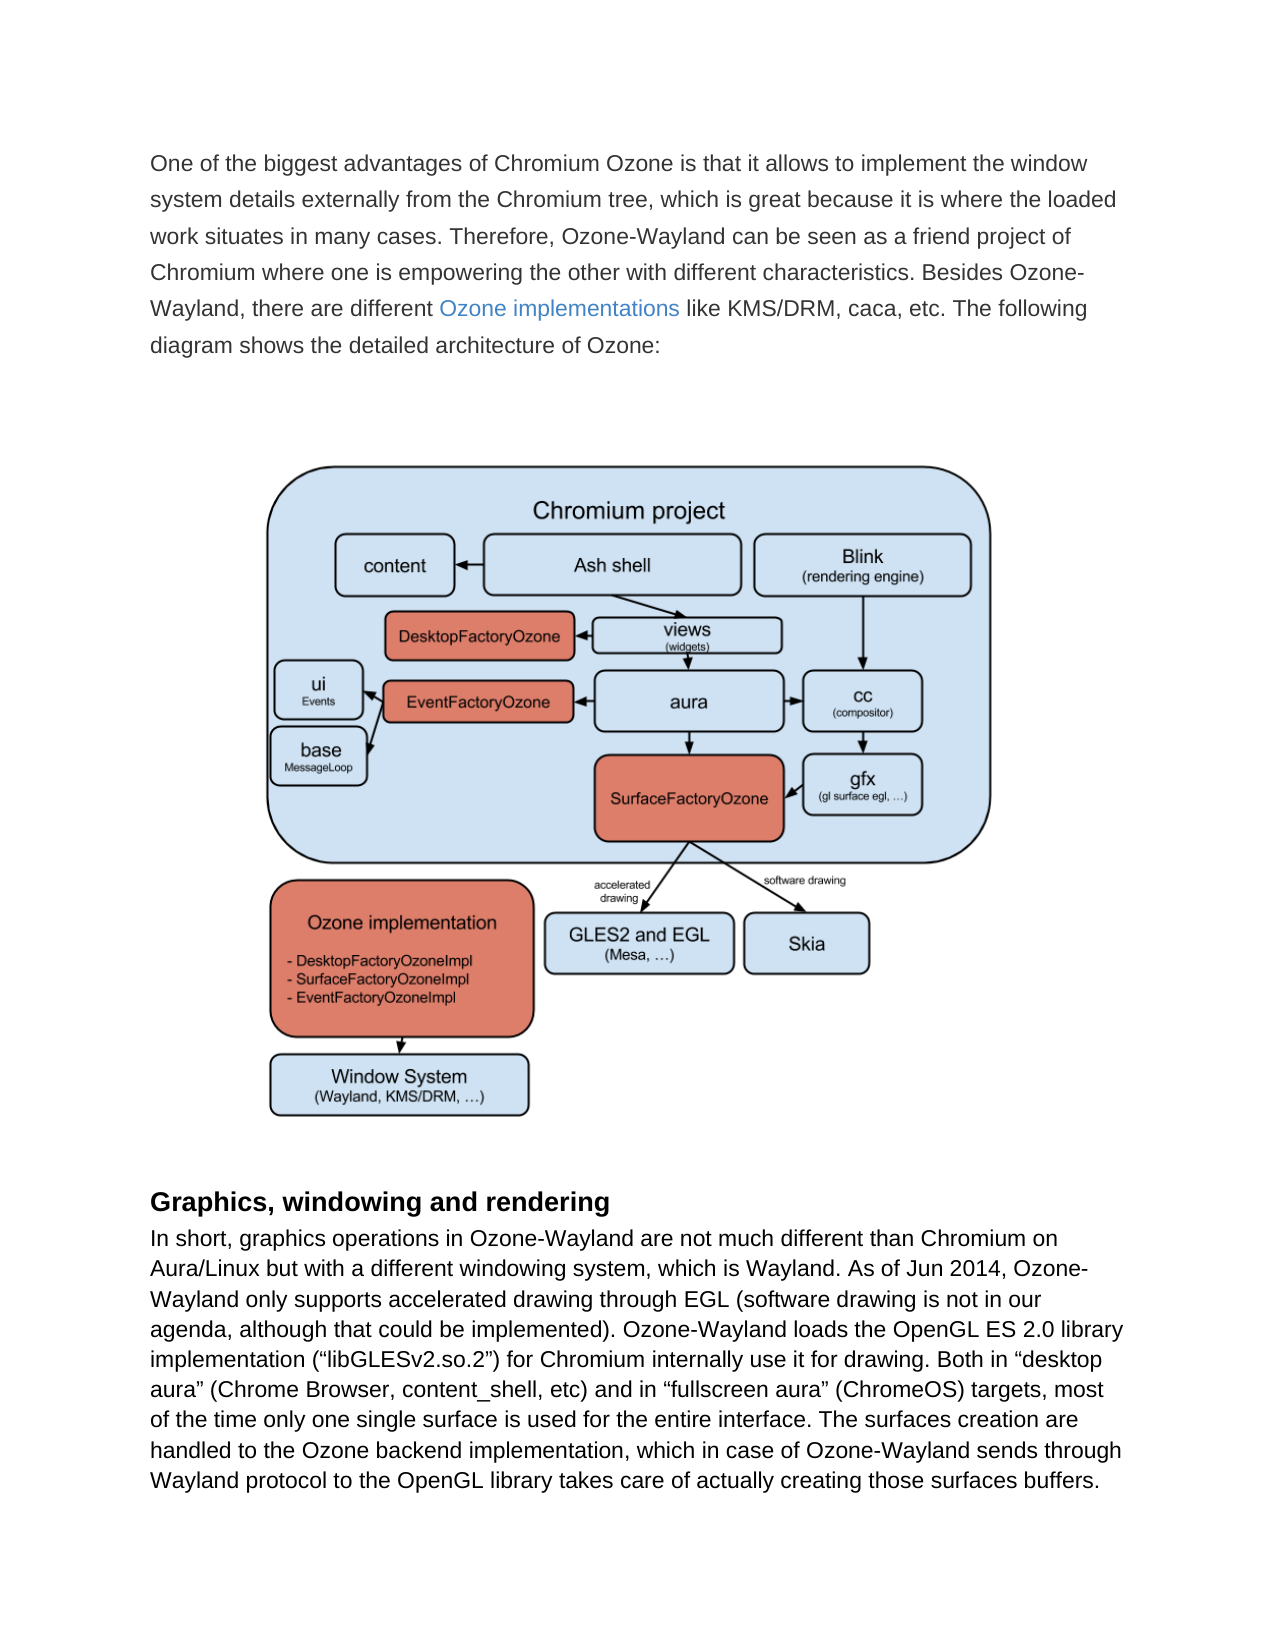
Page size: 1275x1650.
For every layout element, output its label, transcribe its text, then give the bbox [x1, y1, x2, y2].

subtitle Graphics, windowing and rendering [150, 1186, 1125, 1217]
picture [150, 391, 1125, 1123]
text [150, 1225, 1125, 1493]
text One of the biggest advantages of Chromium Ozone is that it allows to implement the window system details externally from the Chromium tree, which is great because it is where the loaded work situates in many cases. Therefore, Ozone-Wayland can be seen as a friend project of Chromium where one is empowering the other with different characteristics. Besides Ozone-Wayland, there are different Ozone implementations like KMS/DRM, caca, etc. The following diagram shows the detailed architecture of Ozone: [150, 150, 1125, 358]
